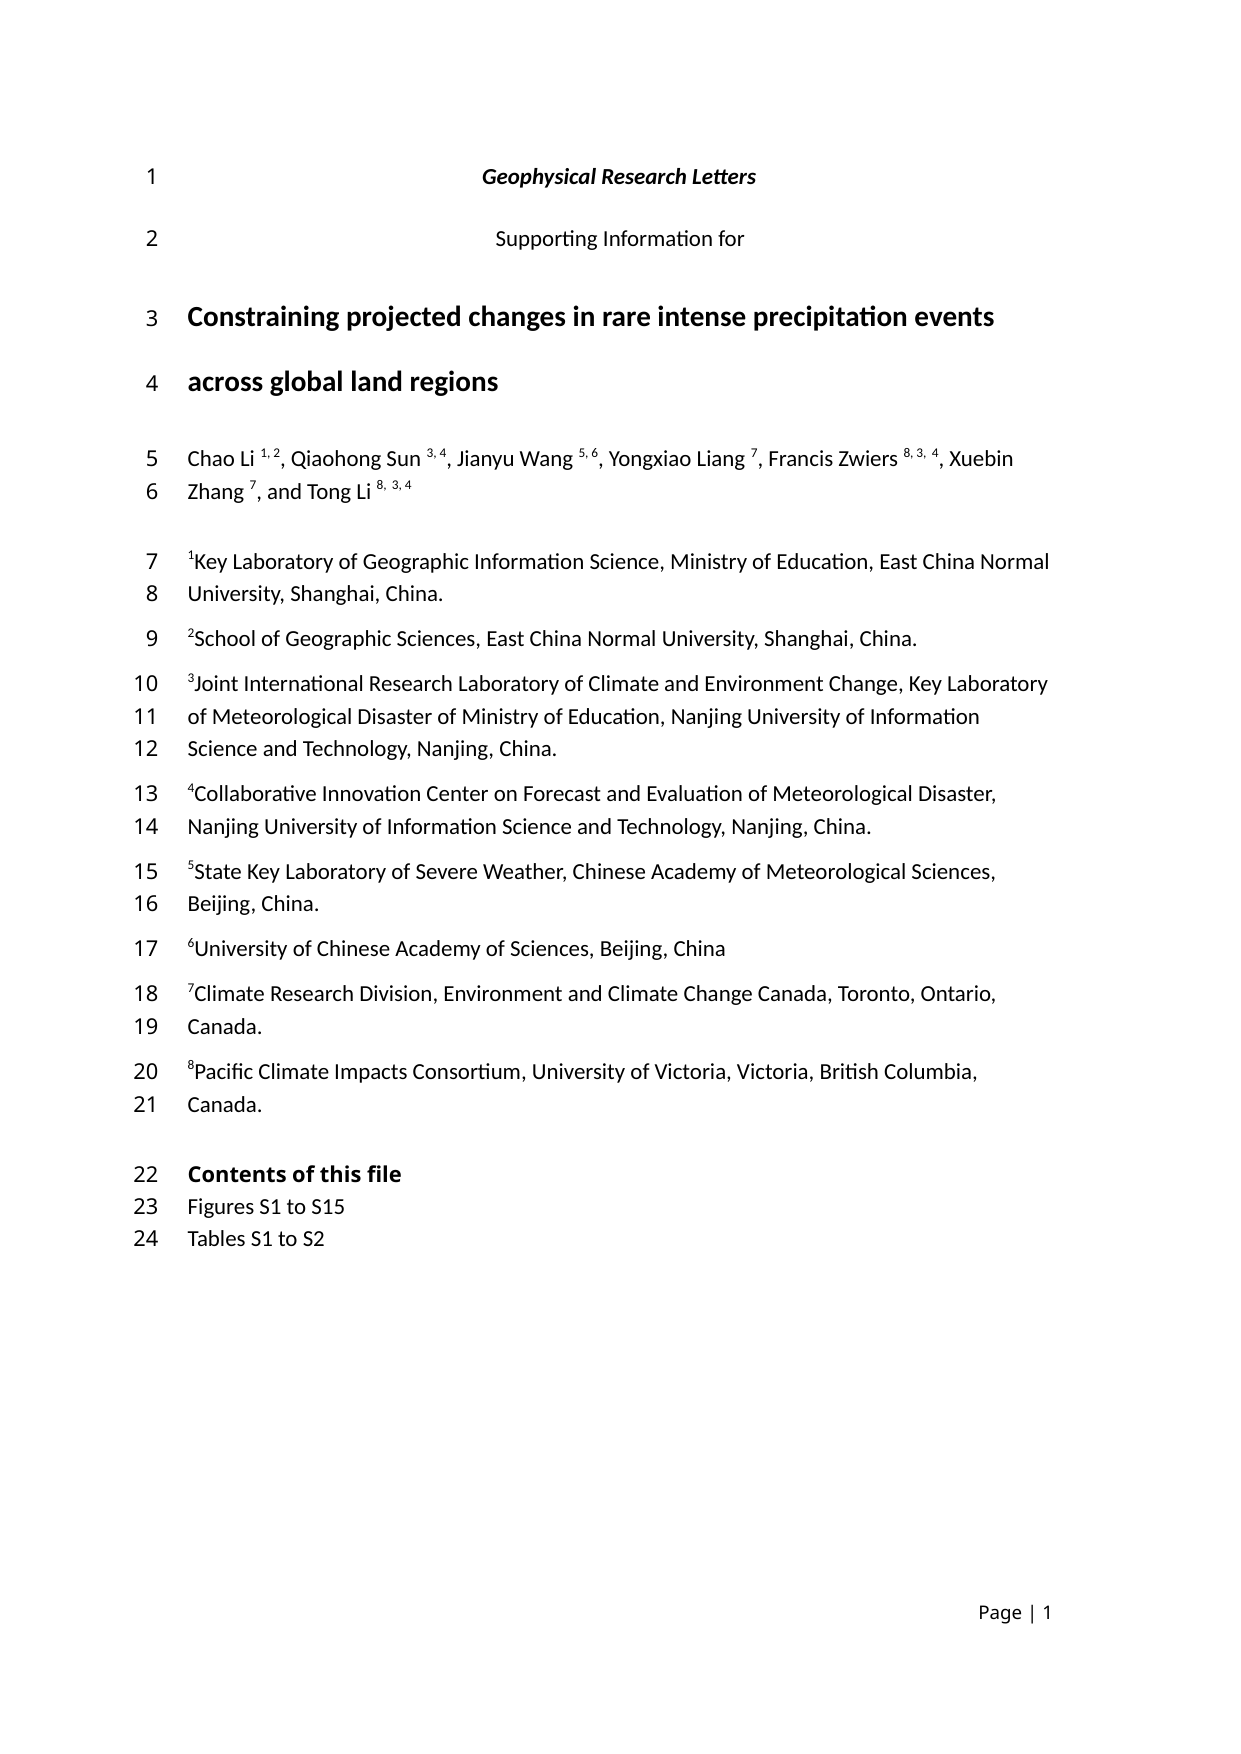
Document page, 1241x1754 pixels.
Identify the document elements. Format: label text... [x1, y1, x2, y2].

text Geophysical Research Letters [187, 160, 1053, 192]
text 1Key Laboratory of Geographic Information Science, Ministry of Education, East China Normal University, Shanghai, China. [187, 545, 1053, 610]
text Contents of this file [187, 1157, 1053, 1190]
text Supporting Information for [187, 221, 1053, 254]
text 3Joint International Research Laboratory of Climate and Environment Change, Key Laboratory of Meteorological Disaster of Ministry of Education, Nanjing University of Information Science and Technology, Nanjing, China. [187, 667, 1053, 765]
text 8Pacific Climate Impacts Consortium, University of Victoria, Victoria, British Columbia, Canada. [187, 1055, 1053, 1120]
text Tables S1 to S2 [187, 1222, 1053, 1255]
text 7Climate Research Division, Environment and Climate Change Canada, Toronto, Ontario, Canada. [187, 977, 1053, 1042]
text 5State Key Laboratory of Severe Weather, Chinese Academy of Meteorological Sciences, Beijing, China. [187, 855, 1053, 920]
text Chao Li 1, 2, Qiaohong Sun 3, 4, Jianyu Wang 5, 6, Yongxiao Liang 7, Francis Zwiers 8, 3, 4, Xuebin Zhang 7, and Tong Li 8, 3, 4 [187, 442, 1053, 507]
text Constraining projected changes in rare intense precipitation events across global land regions [187, 283, 1053, 413]
text 2School of Geographic Sciences, East China Normal University, Shanghai, China. [187, 622, 1053, 655]
text 6University of Chinese Academy of Sciences, Beijing, China [187, 932, 1053, 965]
text 4Collaborative Innovation Center on Forecast and Evaluation of Meteorological Disaster, Nanjing University of Information Science and Technology, Nanjing, China. [187, 777, 1053, 842]
text Figures S1 to S15 [187, 1190, 1053, 1222]
